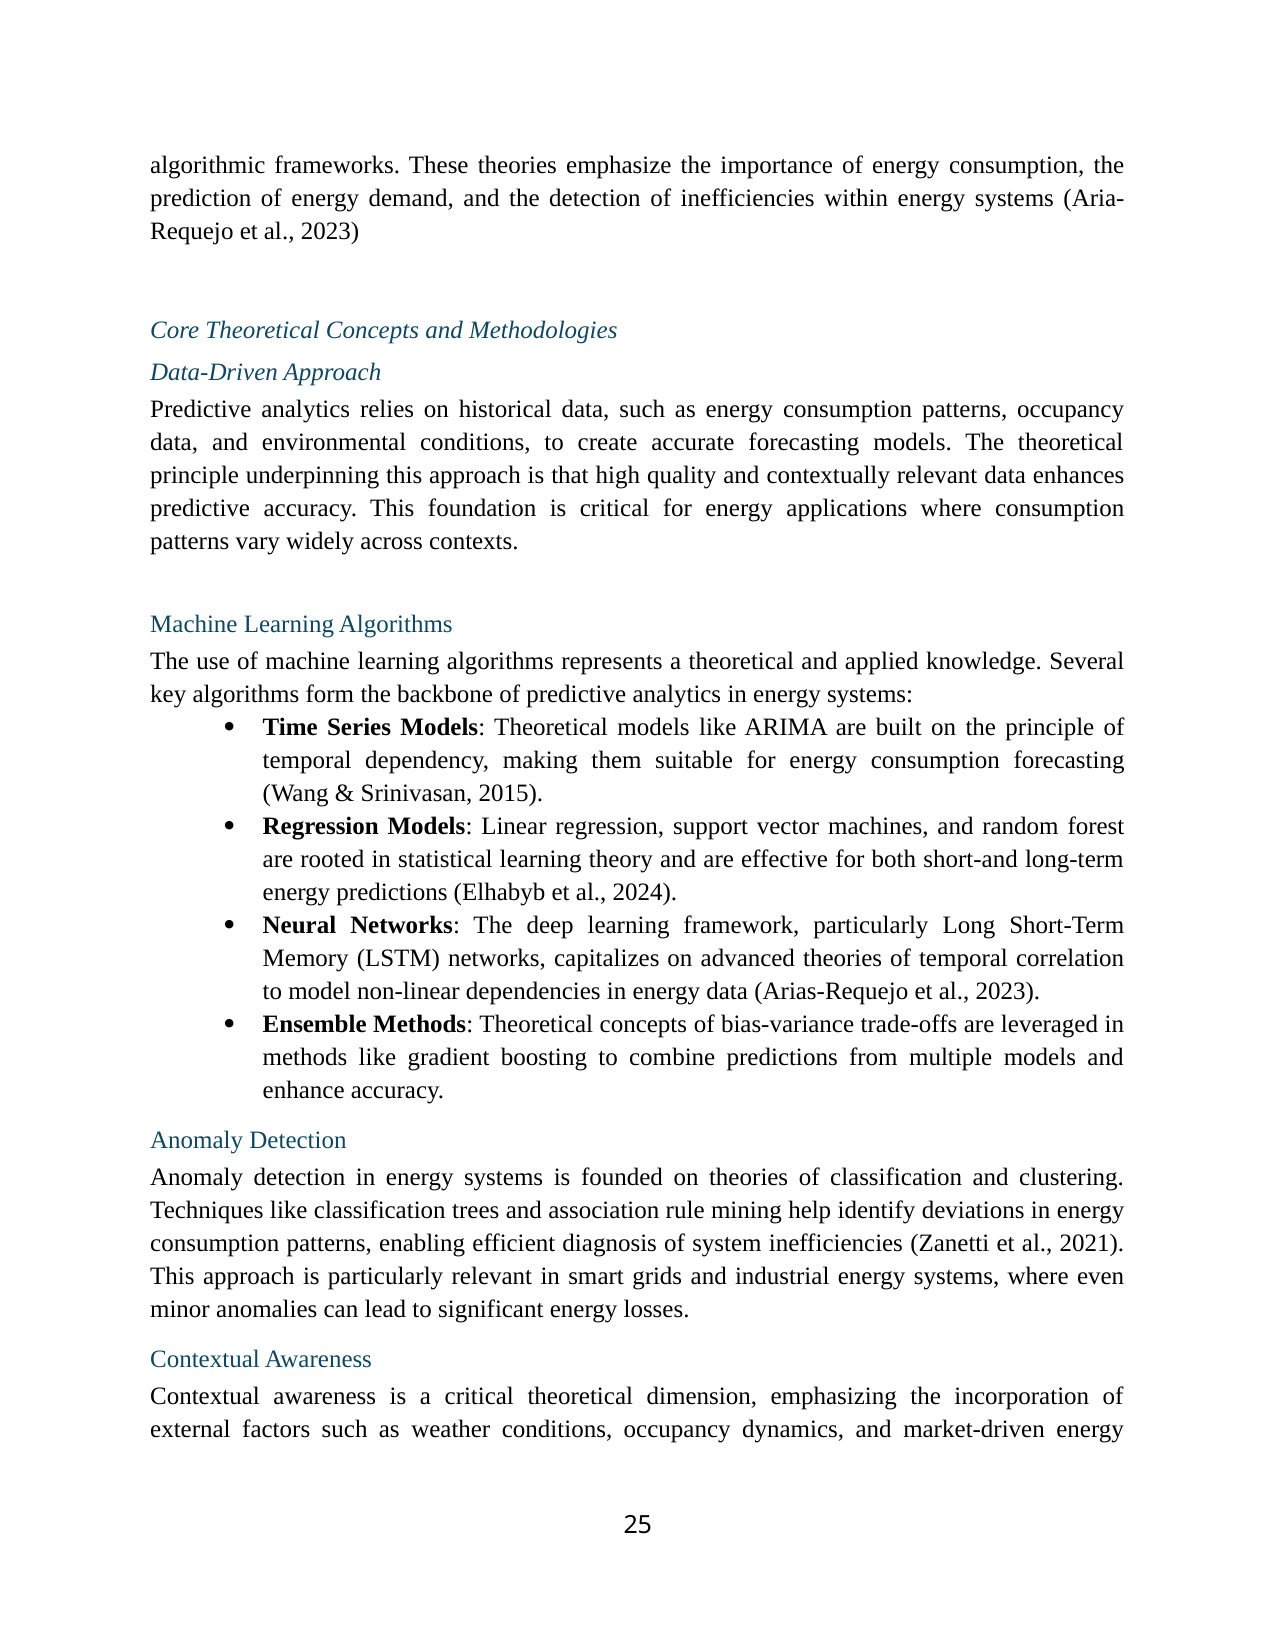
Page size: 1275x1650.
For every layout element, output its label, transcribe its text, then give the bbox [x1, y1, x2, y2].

subtitle Core Theoretical Concepts and Methodologies [150, 315, 1125, 344]
list Neural Networks: The deep learning framework, particularly Long Short-Term Memory (LSTM) networks, capitalizes on advanced theories of temporal correlation to model non-linear dependencies in energy data (Arias-Requejo et al., 2023). [225, 910, 1125, 1005]
list Predictive analytics relies on historical data, such as energy consumption patterns, occupancy data, and environmental conditions, to create accurate forecasting models. The theoretical principle underpinning this approach is that high quality and contextually relevant data enhances predictive accuracy. This foundation is critical for energy applications where consumption patterns vary widely across contexts. [150, 394, 1125, 555]
subtitle Machine Learning Algorithms [150, 609, 1125, 637]
subtitle Anomaly Detection [150, 1125, 1125, 1154]
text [150, 150, 1125, 245]
list Ensemble Methods: Theoretical concepts of bias-variance trade-offs are leveraged in methods like gradient boosting to combine predictions from multiple models and enhance accuracy. [225, 1009, 1125, 1104]
list The use of machine learning algorithms represents a theoretical and applied knowledge. Several key algorithms form the backbone of predictive analytics in energy systems: [150, 646, 1125, 708]
subtitle Data-Driven Approach [150, 357, 1125, 386]
subtitle Contextual Awareness [150, 1344, 1125, 1373]
list Time Series Models: Theoretical models like ARIMA are built on the principle of temporal dependency, making them suitable for energy consumption forecasting (Wang & Srinivasan, 2015). [225, 712, 1125, 807]
list Regression Models: Linear regression, support vector machines, and random forest are rooted in statistical learning theory and are effective for both short-and long-term energy predictions (Elhabyb et al., 2024). [225, 811, 1125, 906]
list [150, 1381, 1125, 1443]
list Anomaly detection in energy systems is founded on theories of classification and clustering. Techniques like classification trees and association rule mining help identify deviations in energy consumption patterns, enabling efficient diagnosis of system inefficiencies (Zanetti et al., 2021). This approach is particularly relevant in smart grids and industrial energy systems, where even minor anomalies can lead to significant energy losses. [150, 1162, 1125, 1323]
